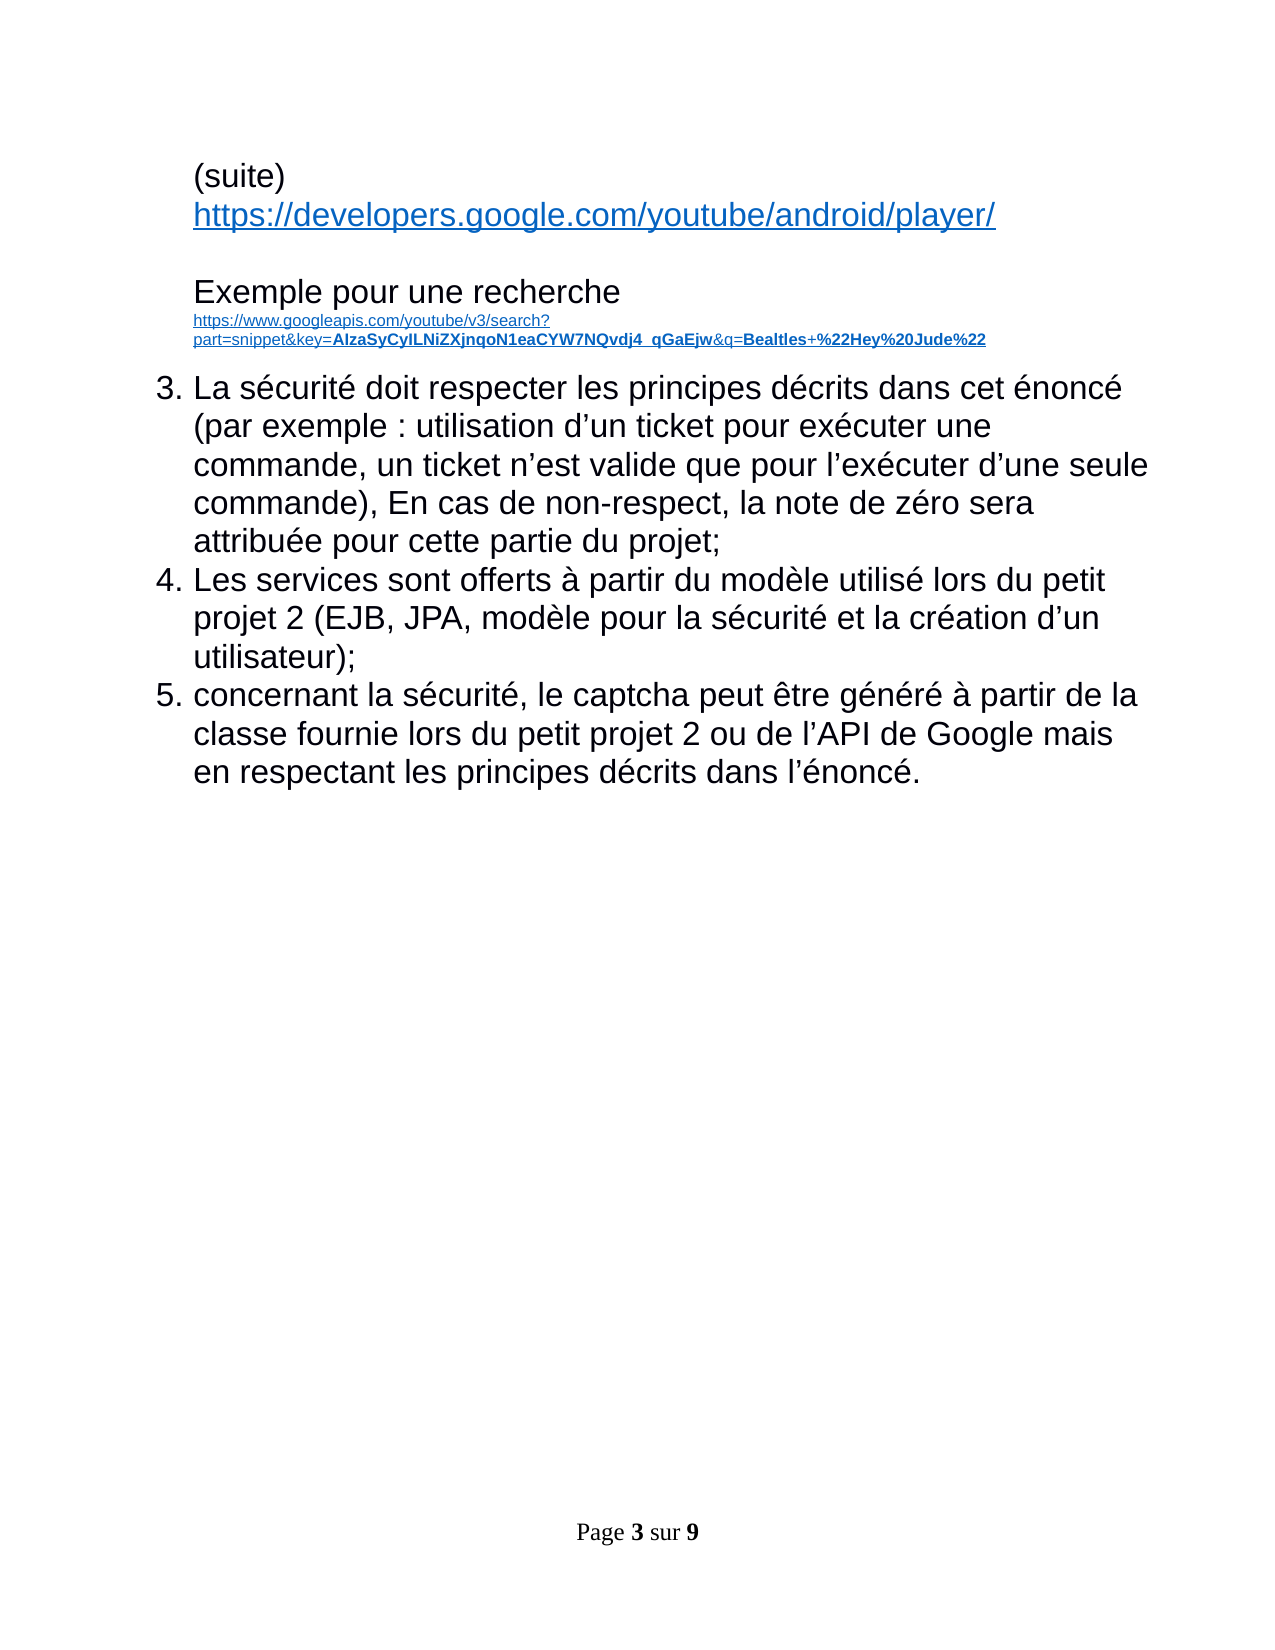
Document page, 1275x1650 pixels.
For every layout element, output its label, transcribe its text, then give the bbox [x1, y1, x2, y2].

list La sécurité doit respecter les principes décrits dans cet énoncé (par exemple : utilisation d’un ticket pour exécuter une commande, un ticket n’est valide que pour l’exécuter d’une seule commande), En cas de non-respect, la note de zéro sera attribuée pour cette partie du projet; [156, 368, 1157, 560]
list Les services sont offerts à partir du modèle utilisé lors du petit projet 2 (EJB, JPA, modèle pour la sécurité et la création d’un utilisateur); [156, 560, 1157, 675]
list Exemple pour une recherche [193, 272, 1157, 310]
list (suite) [193, 157, 1157, 195]
list concernant la sécurité, le captcha peut être généré à partir de la classe fournie lors du petit projet 2 ou de l’API de Google mais en respectant les principes décrits dans l’énoncé. [156, 675, 1157, 791]
list https://www.googleapis.com/youtube/v3/search?part=snippet&key=AIzaSyCyILNiZXjnqoN1eaCYW7NQvdj4_qGaEjw&q=Bealtles+%22Hey%20Jude%22 [193, 310, 1157, 349]
list https://developers.google.com/youtube/android/player/ [193, 195, 1157, 233]
